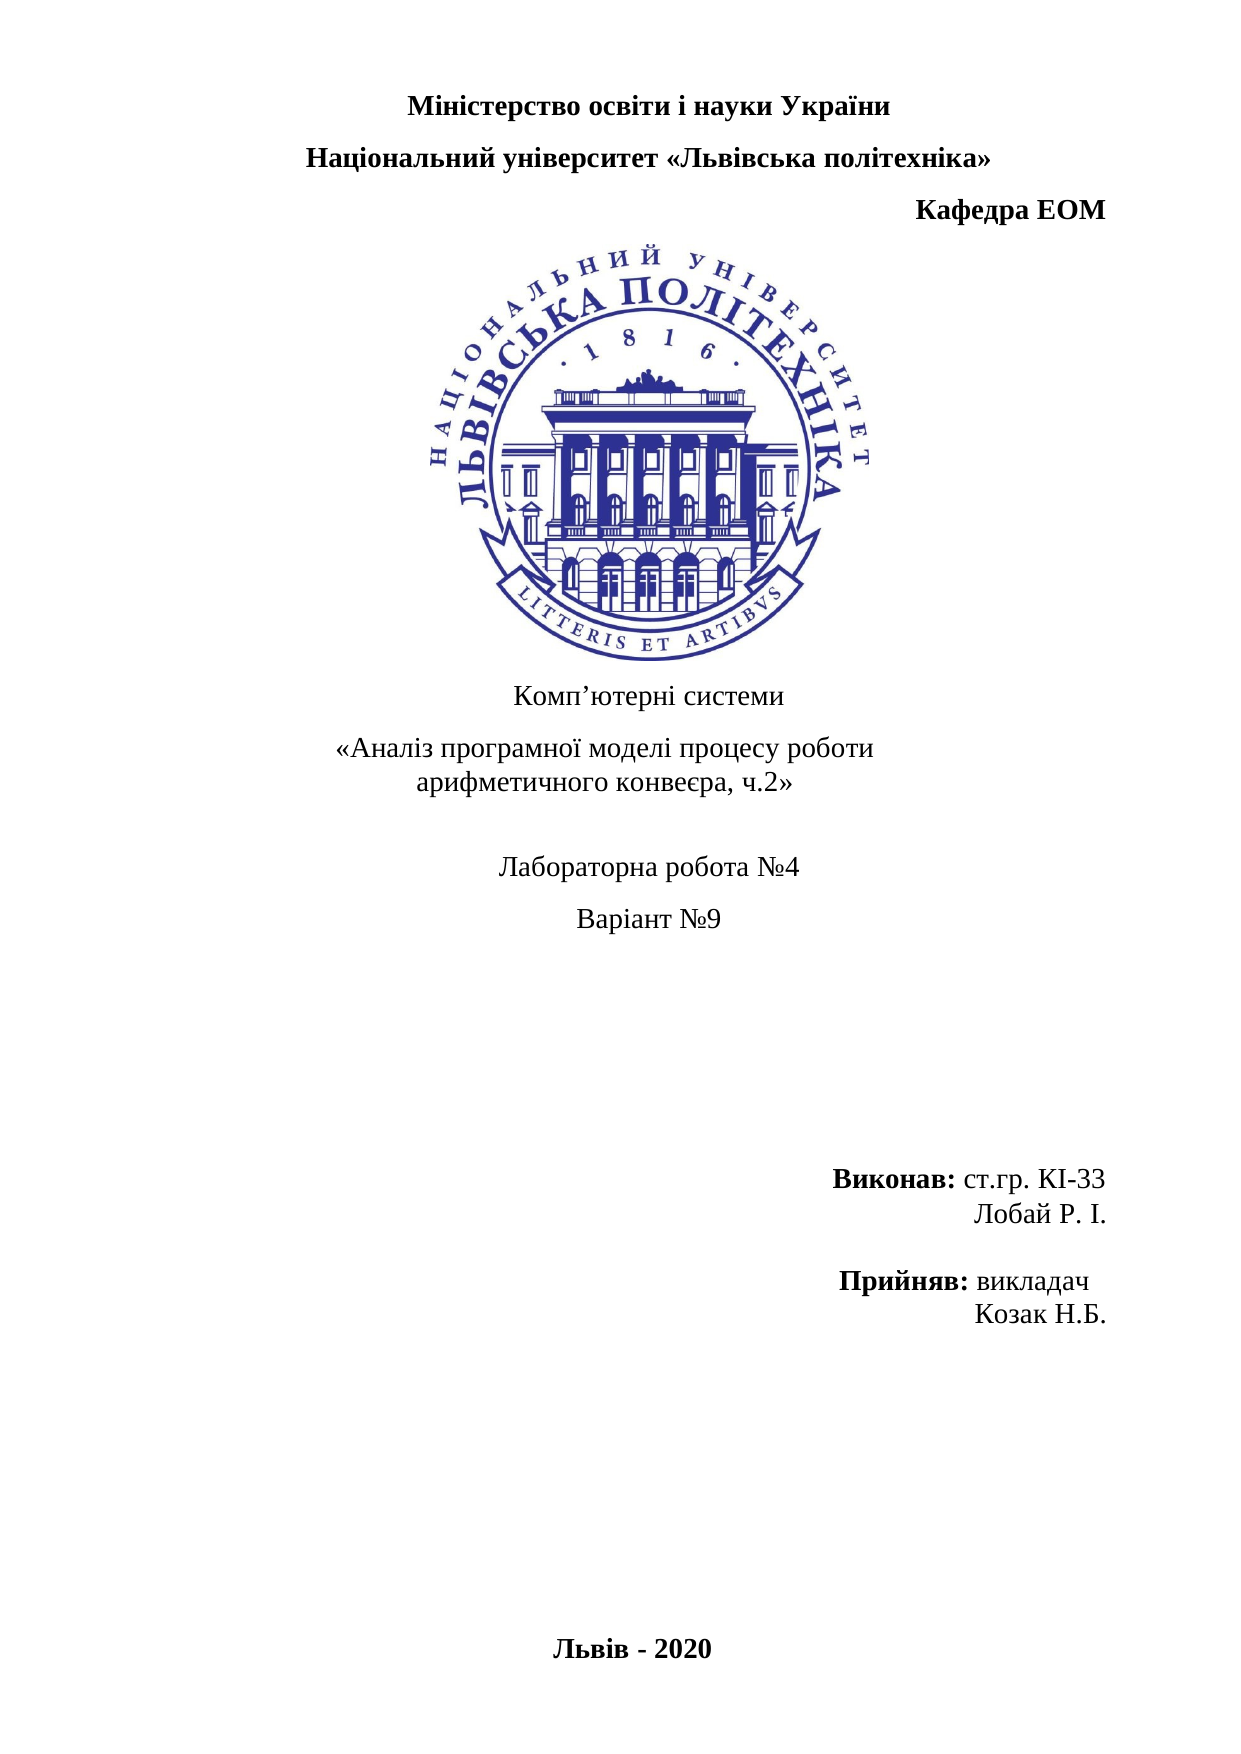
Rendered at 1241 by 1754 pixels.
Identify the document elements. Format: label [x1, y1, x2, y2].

text [103, 88, 1152, 1665]
